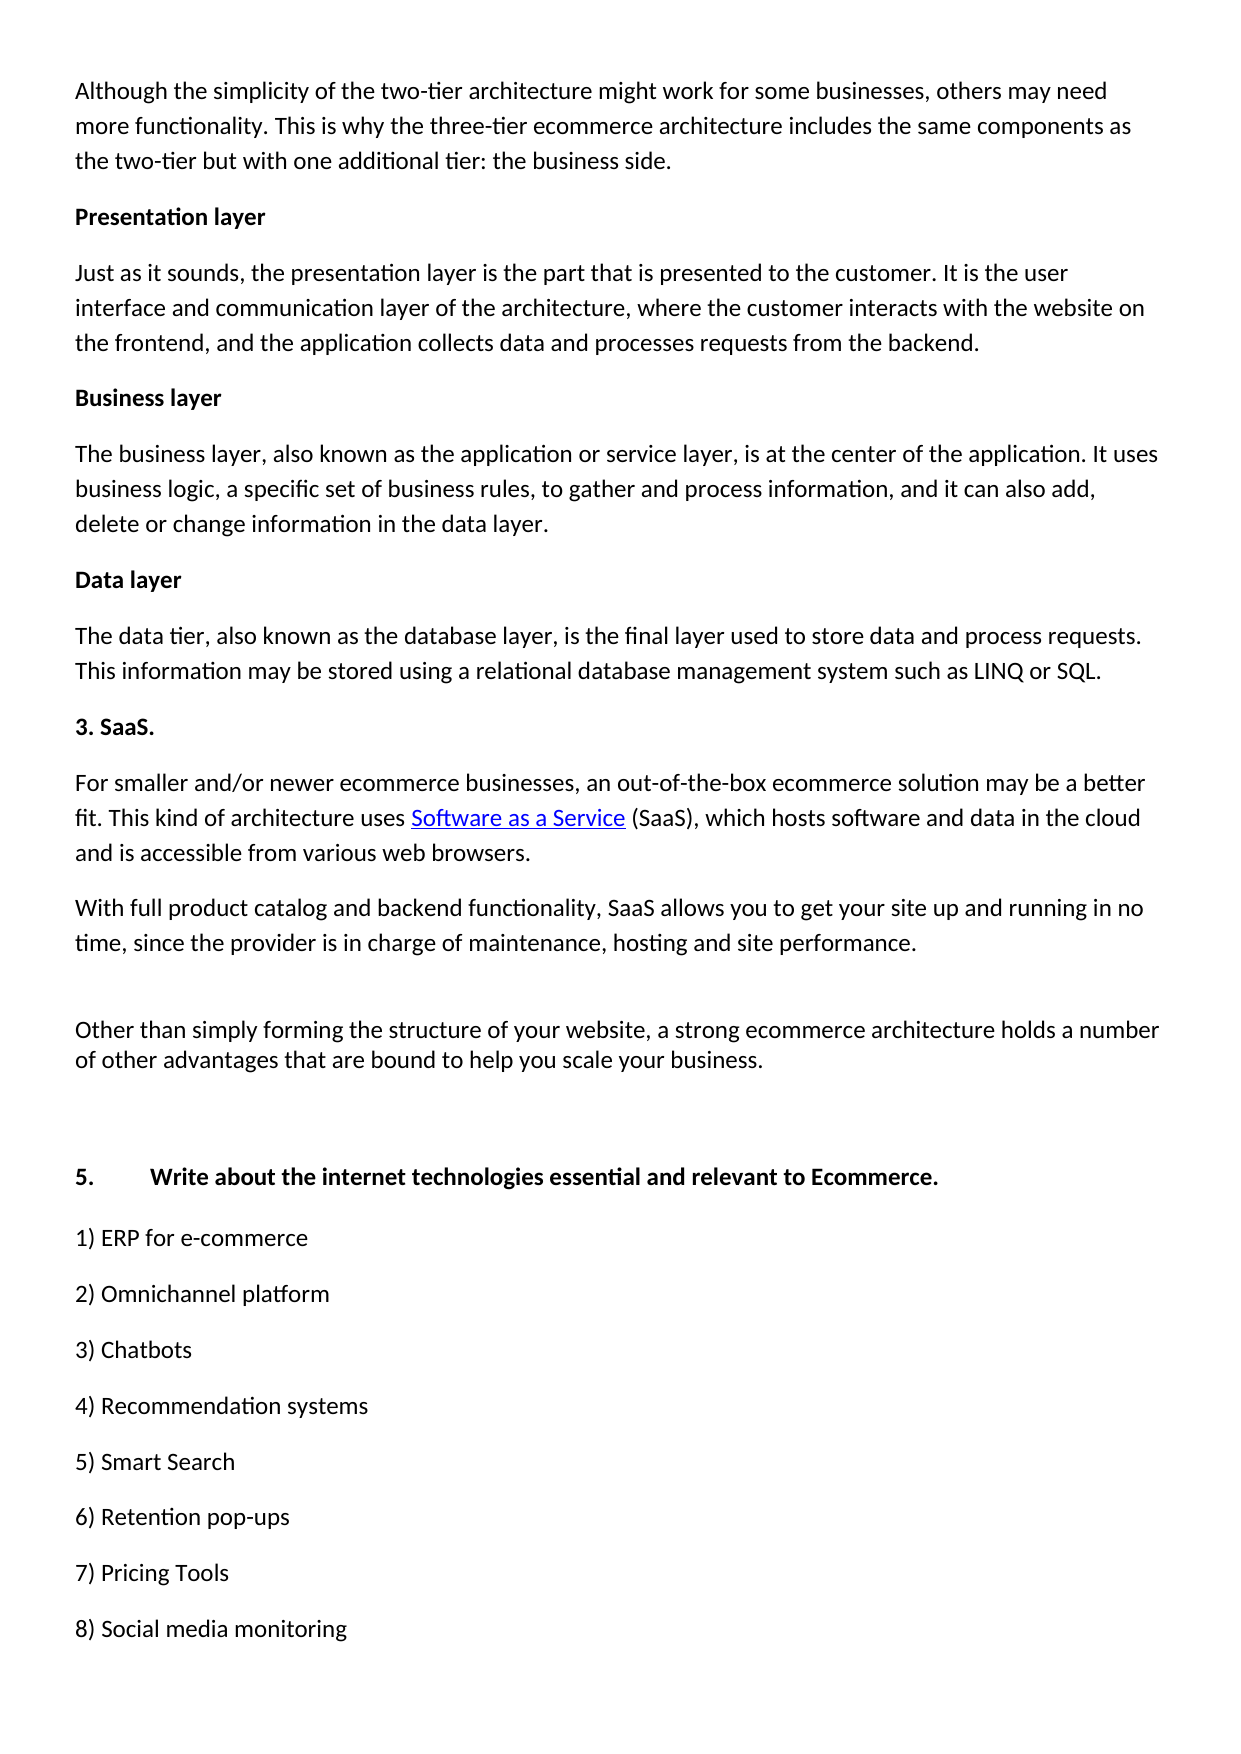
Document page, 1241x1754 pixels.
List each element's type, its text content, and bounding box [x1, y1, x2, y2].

text 5. Write about the internet technologies essential and relevant to Ecommerce. [75, 1161, 1165, 1192]
text Although the simplicity of the two-tier architecture might work for some businesses, others may need more functionality. This is why the three-tier ecommerce architecture includes the same components as the two-tier but with one additional tier: the business side. [75, 75, 1165, 176]
text 1) ERP for e-commerce [75, 1222, 1165, 1253]
text Just as it sounds, the presentation layer is the part that is presented to the customer. It is the user interface and communication layer of the architecture, where the customer interacts with the website on the frontend, and the application collects data and processes requests from the backend. [75, 257, 1165, 357]
text The business layer, also known as the application or service layer, is at the center of the application. It uses business logic, a specific set of business rules, to gather and process information, and it can also add, delete or change information in the data layer. [75, 438, 1165, 539]
text 8) Social media monitoring [75, 1613, 1165, 1644]
text 4) Recommendation systems [75, 1390, 1165, 1420]
text 3. SaaS. [75, 711, 1165, 741]
text For smaller and/or newer ecommerce businesses, an out-of-the-box ecommerce solution may be a better fit. This kind of architecture uses Software as a Service (SaaS), which hosts software and data in the cloud and is accessible from various web browsers. [75, 767, 1165, 867]
text 6) Retention pop-ups [75, 1501, 1165, 1532]
text 3) Chatbots [75, 1334, 1165, 1364]
text 7) Pricing Tools [75, 1557, 1165, 1588]
text 2) Omnichannel platform [75, 1278, 1165, 1309]
text Business layer [75, 382, 1165, 413]
text With full product catalog and backend functionality, SaaS allows you to get your site up and running in no time, since the provider is in charge of maintenance, hosting and site performance. [75, 892, 1165, 958]
text 5) Smart Search [75, 1446, 1165, 1476]
text Presentation layer [75, 201, 1165, 231]
text Data layer [75, 564, 1165, 595]
text Other than simply forming the structure of your website, a strong ecommerce architecture holds a number of other advantages that are bound to help you scale your business. [75, 1014, 1165, 1075]
text The data tier, also known as the database layer, is the final layer used to store data and process requests. This information may be stored using a relational database management system such as LINQ or SQL. [75, 620, 1165, 686]
